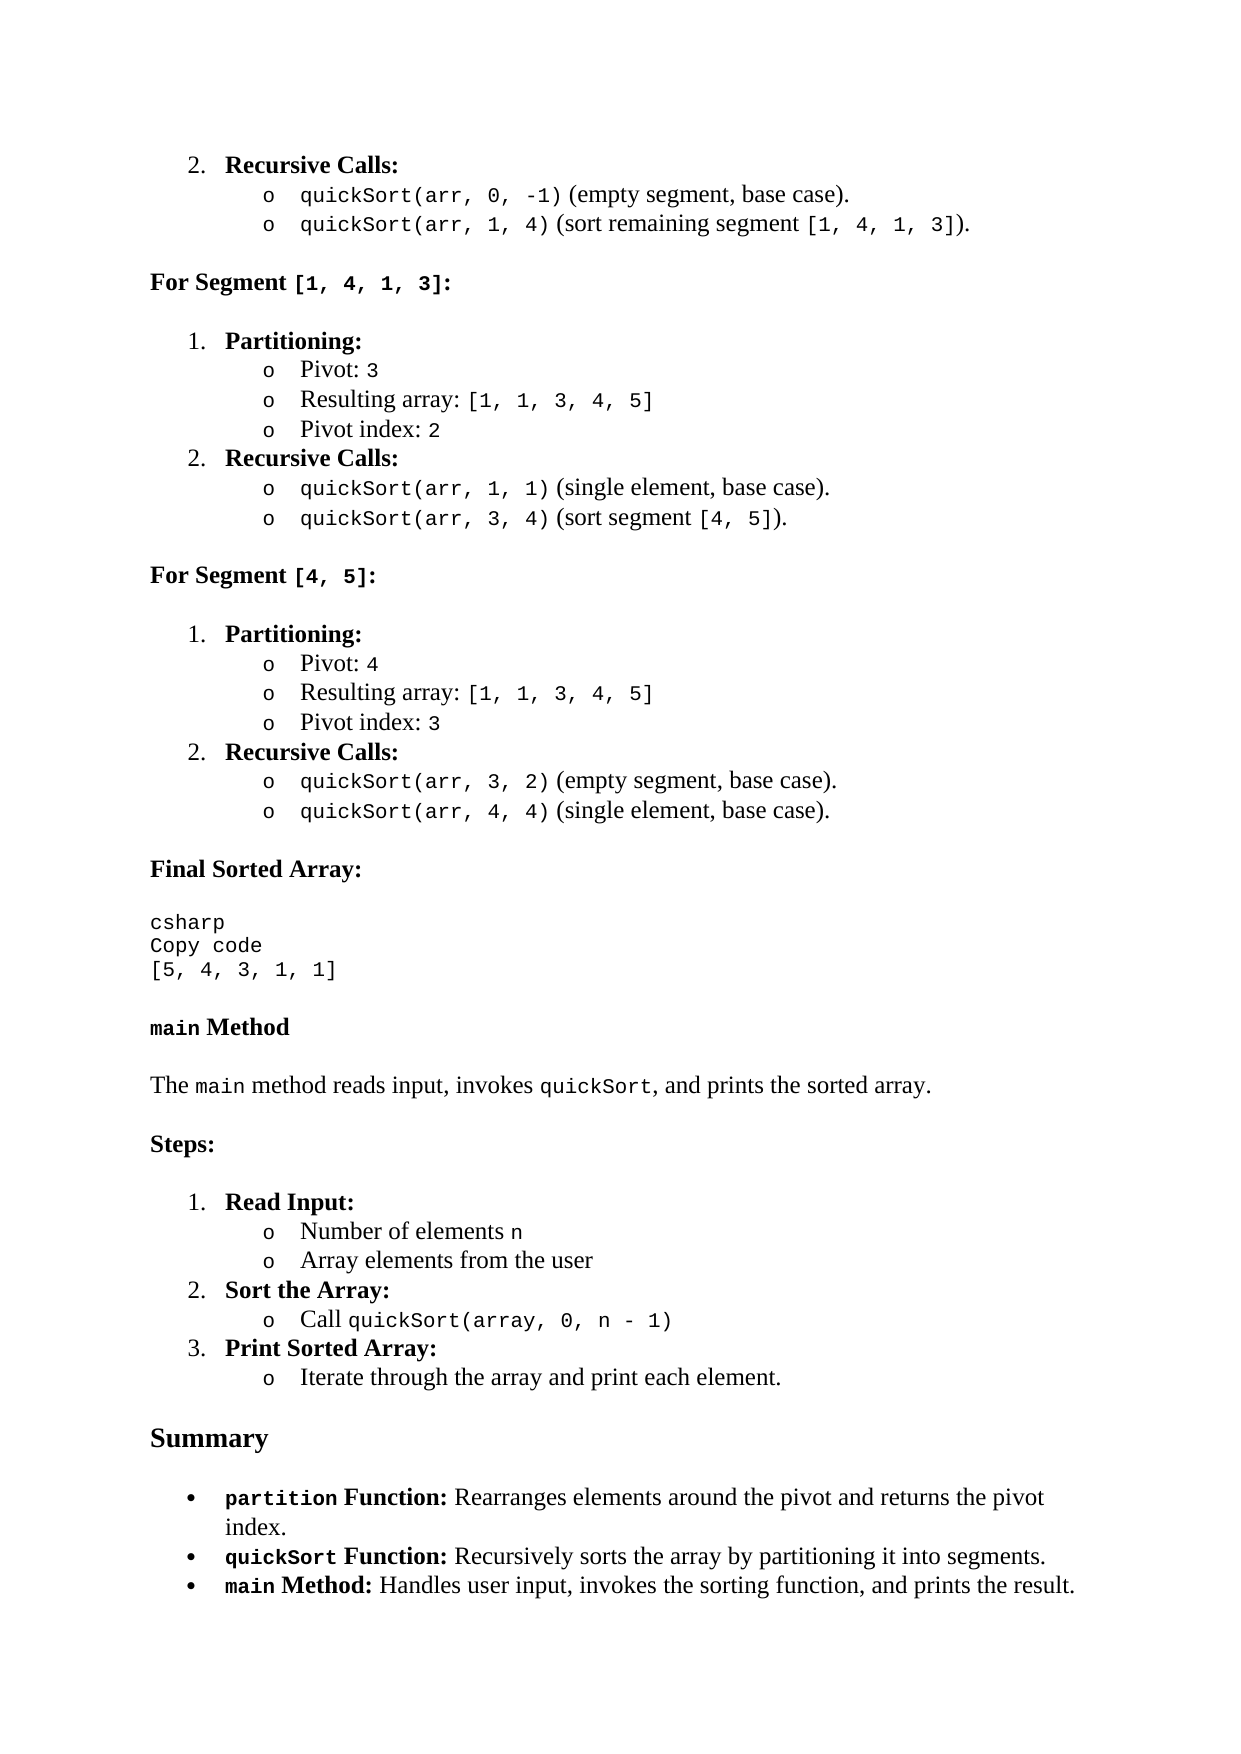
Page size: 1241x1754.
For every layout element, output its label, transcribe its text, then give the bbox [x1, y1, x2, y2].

text Final Sorted Array: [150, 854, 1090, 882]
list Pivot index: 2 [262, 414, 1090, 443]
list Sort the Array: [187, 1275, 1090, 1304]
list quickSort(arr, 4, 4) (single element, base case). [262, 795, 1090, 824]
list Number of elements n [262, 1216, 1090, 1246]
list Partitioning: [187, 619, 1090, 648]
list Pivot: 4 [262, 648, 1090, 677]
text For Segment [4, 5]: [150, 560, 1090, 590]
list quickSort(arr, 3, 2) (empty segment, base case). [262, 765, 1090, 795]
text Copy code [150, 935, 1090, 959]
list Resulting array: [1, 1, 3, 4, 5] [262, 384, 1090, 414]
text [5, 4, 3, 1, 1] [150, 959, 1090, 983]
text For Segment [1, 4, 1, 3]: [150, 267, 1090, 297]
list main Method: Handles user input, invokes the sorting function, and prints the result. [187, 1570, 1090, 1600]
list Pivot index: 3 [262, 707, 1090, 737]
list Array elements from the user [262, 1246, 1090, 1275]
text The main method reads input, invokes quickSort, and prints the sorted array. [150, 1071, 1090, 1100]
list quickSort(arr, 3, 4) (sort segment [4, 5]). [262, 502, 1090, 531]
list Partitioning: [187, 326, 1090, 354]
list Print Sorted Array: [187, 1333, 1090, 1362]
list Pivot: 3 [262, 354, 1090, 384]
text Summary [150, 1421, 1090, 1453]
text main Method [150, 1012, 1090, 1041]
list Resulting array: [1, 1, 3, 4, 5] [262, 677, 1090, 707]
list partition Function: Rearranges elements around the pivot and returns the pivot index. [187, 1482, 1090, 1541]
text csharp [150, 912, 1090, 935]
list quickSort(arr, 1, 4) (sort remaining segment [1, 4, 1, 3]). [262, 208, 1090, 238]
text Steps: [150, 1129, 1090, 1158]
list Recursive Calls: [187, 737, 1090, 765]
list Recursive Calls: [187, 443, 1090, 472]
list Iterate through the array and print each element. [262, 1362, 1090, 1392]
list quickSort Function: Recursively sorts the array by partitioning it into segments. [187, 1541, 1090, 1570]
list quickSort(arr, 0, -1) (empty segment, base case). [262, 179, 1090, 208]
list Call quickSort(array, 0, n - 1) [262, 1304, 1090, 1333]
list Read Input: [187, 1187, 1090, 1216]
list quickSort(arr, 1, 1) (single element, base case). [262, 472, 1090, 502]
list Recursive Calls: [187, 150, 1090, 179]
